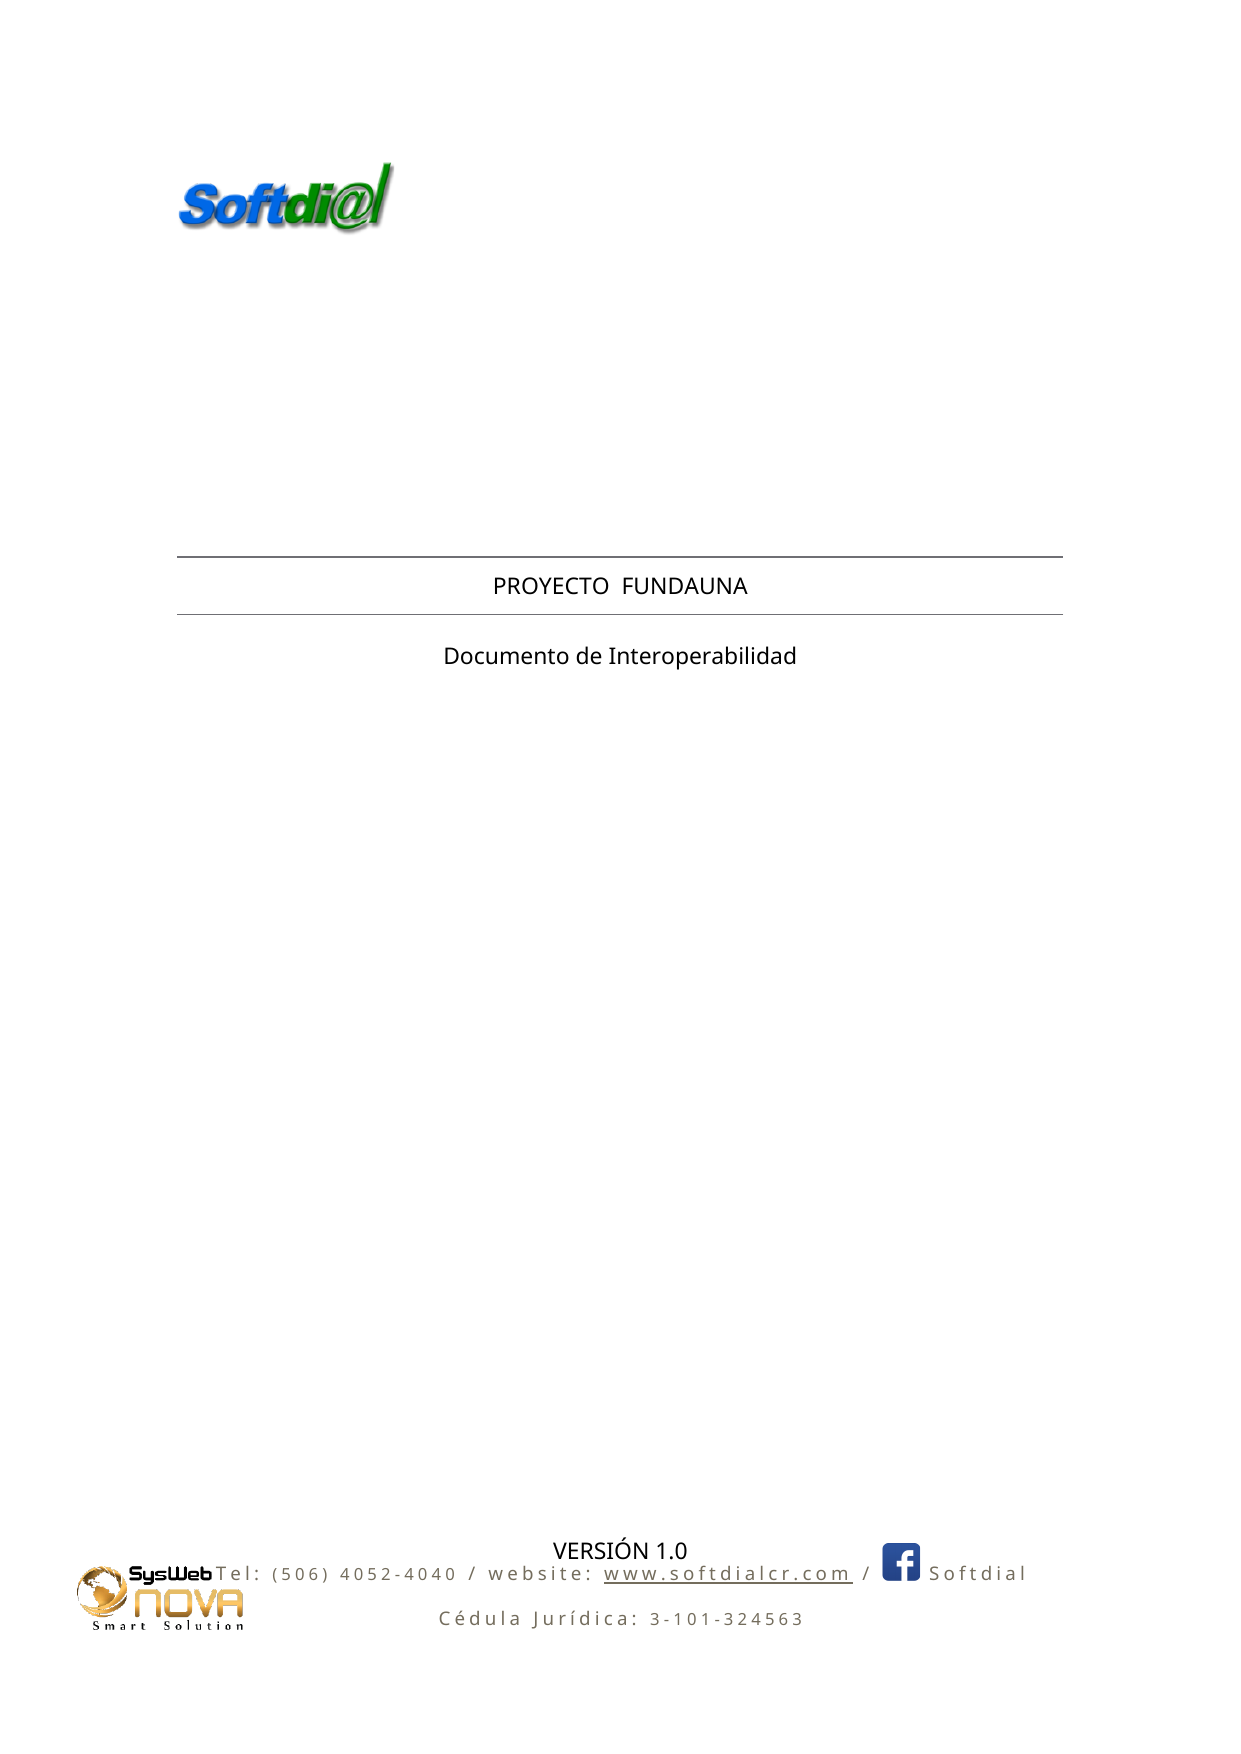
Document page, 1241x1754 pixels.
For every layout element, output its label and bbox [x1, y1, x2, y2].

picture [71, 1566, 248, 1630]
picture [882, 1543, 921, 1581]
picture [177, 148, 395, 258]
